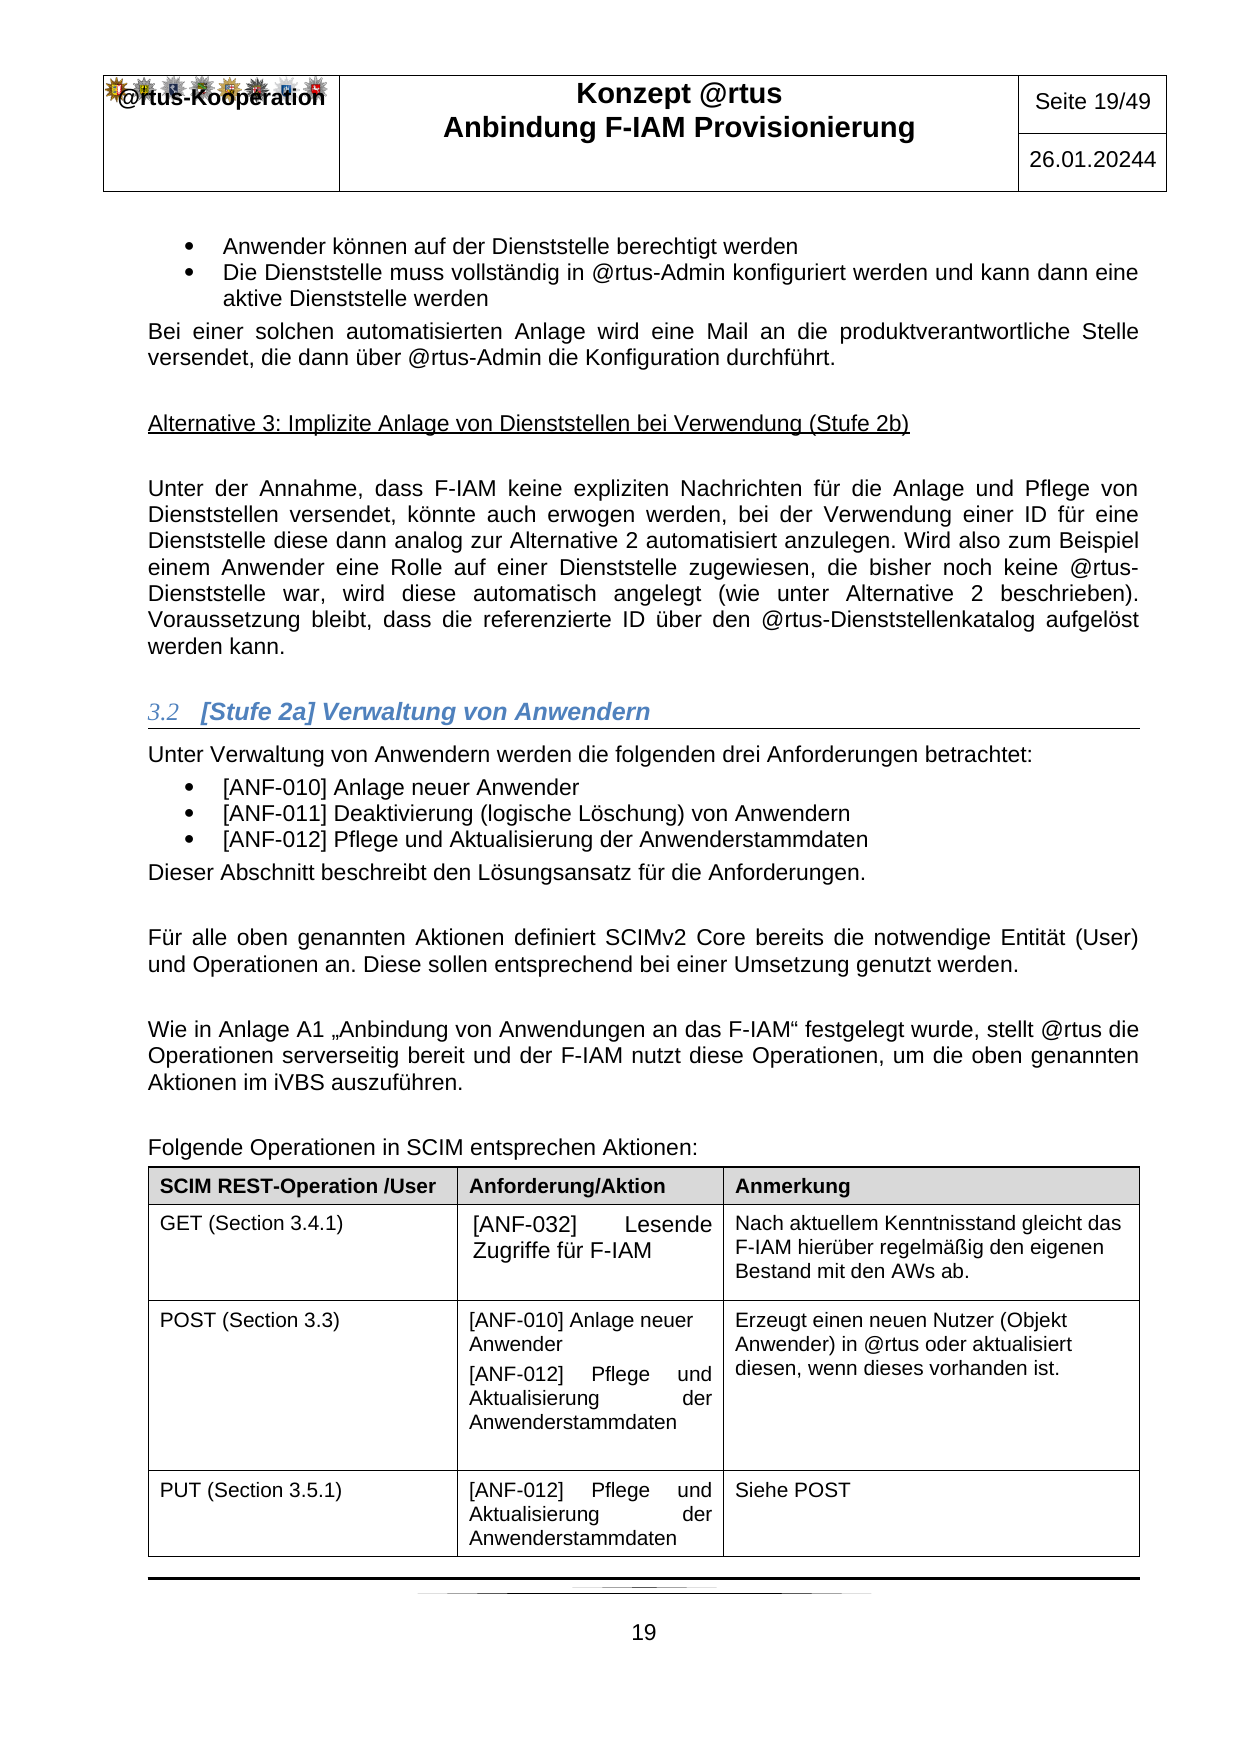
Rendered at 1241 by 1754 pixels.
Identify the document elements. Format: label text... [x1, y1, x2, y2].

table_cell Erzeugt einen neuen Nutzer (Objekt Anwender) in @rtus oder aktualisiert diesen, wenn dieses vorhanden ist. [724, 1301, 1139, 1470]
picture [104, 76, 328, 104]
text Folgende Operationen in SCIM entsprechen Aktionen: [148, 1134, 1140, 1160]
list Die Dienststelle muss vollständig in @rtus-Admin konfiguriert werden und kann dann eine aktive Dienststelle werden [185, 259, 1140, 312]
table_header Anforderung/Aktion [458, 1168, 723, 1204]
table_cell POST (Section 3.3) [149, 1301, 457, 1470]
table_cell GET (Section 3.4.1) [149, 1205, 457, 1300]
subtitle [Stufe 2a] Verwaltung von Anwendern [148, 697, 1140, 728]
table_cell PUT (Section 3.5.1) [149, 1471, 457, 1556]
picture [301, 95, 307, 103]
picture [211, 95, 217, 103]
text Dieser Abschnitt beschreibt den Lösungsansatz für die Anforderungen. [148, 859, 1140, 885]
text Wie in Anlage A1 „Anbindung von Anwendungen an das F-IAM“ festgelegt wurde, stellt @rtus die Operationen serverseitig bereit und der F-IAM nutzt diese Operationen, um die oben genannten Aktionen im iVBS auszuführen. [148, 1016, 1140, 1095]
text Unter der Annahme, dass F-IAM keine expliziten Nachrichten für die Anlage und Pflege von Dienststellen versendet, könnte auch erwogen werden, bei der Verwendung einer ID für eine Dienststelle diese dann analog zur Alternative 2 automatisiert anzulegen. Wird also zum Beispiel einem Anwender eine Rolle auf einer Dienststelle zugewiesen, die bisher noch keine @rtus-Dienststelle war, wird diese automatisch angelegt (wie unter Alternative 2 beschrieben). Voraussetzung bleibt, dass die referenzierte ID über den @rtus-Dienststellenkatalog aufgelöst werden kann. [148, 475, 1140, 659]
table_header SCIM REST-Operation /User [149, 1168, 457, 1204]
list Anwender können auf der Dienststelle berechtigt werden [185, 233, 1140, 259]
picture [225, 95, 231, 103]
table_cell Nach aktuellem Kenntnisstand gleicht das F-IAM hierüber regelmäßig den eigenen Bestand mit den AWs ab. [724, 1205, 1139, 1300]
table_header Anmerkung [724, 1168, 1139, 1204]
list [ANF-011] Deaktivierung (logische Löschung) von Anwendern [185, 800, 1140, 826]
text Für alle oben genannten Aktionen definiert SCIMv2 Core bereits die notwendige Entität (User) und Operationen an. Diese sollen entsprechend bei einer Umsetzung genutzt werden. [148, 924, 1140, 977]
picture [125, 95, 131, 103]
picture [145, 95, 150, 104]
text Alternative 3: Implizite Anlage von Dienststellen bei Verwendung (Stufe 2b) [148, 409, 1140, 436]
text Bei einer solchen automatisierten Anlage wird eine Mail an die produktverantwortliche Stelle versendet, die dann über @rtus-Admin die Konfiguration durchführt. [148, 318, 1140, 371]
text Unter Verwaltung von Anwendern werden die folgenden drei Anforderungen betrachtet: [148, 741, 1140, 767]
picture [240, 95, 245, 103]
list [ANF-012] Pflege und Aktualisierung der Anwenderstammdaten [185, 826, 1140, 853]
list [ANF-010] Anlage neuer Anwender [185, 774, 1140, 800]
table_cell [ANF-010] Anlage neuer Anwender [ANF-012] Pflege und Aktualisierung der Anwenderstammdaten [458, 1301, 723, 1470]
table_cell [458, 1471, 723, 1556]
picture [120, 90, 136, 104]
table_cell Siehe POST [724, 1471, 1139, 1556]
table_cell [ANF-032] Lesende Zugriffe für F-IAM [458, 1205, 723, 1300]
